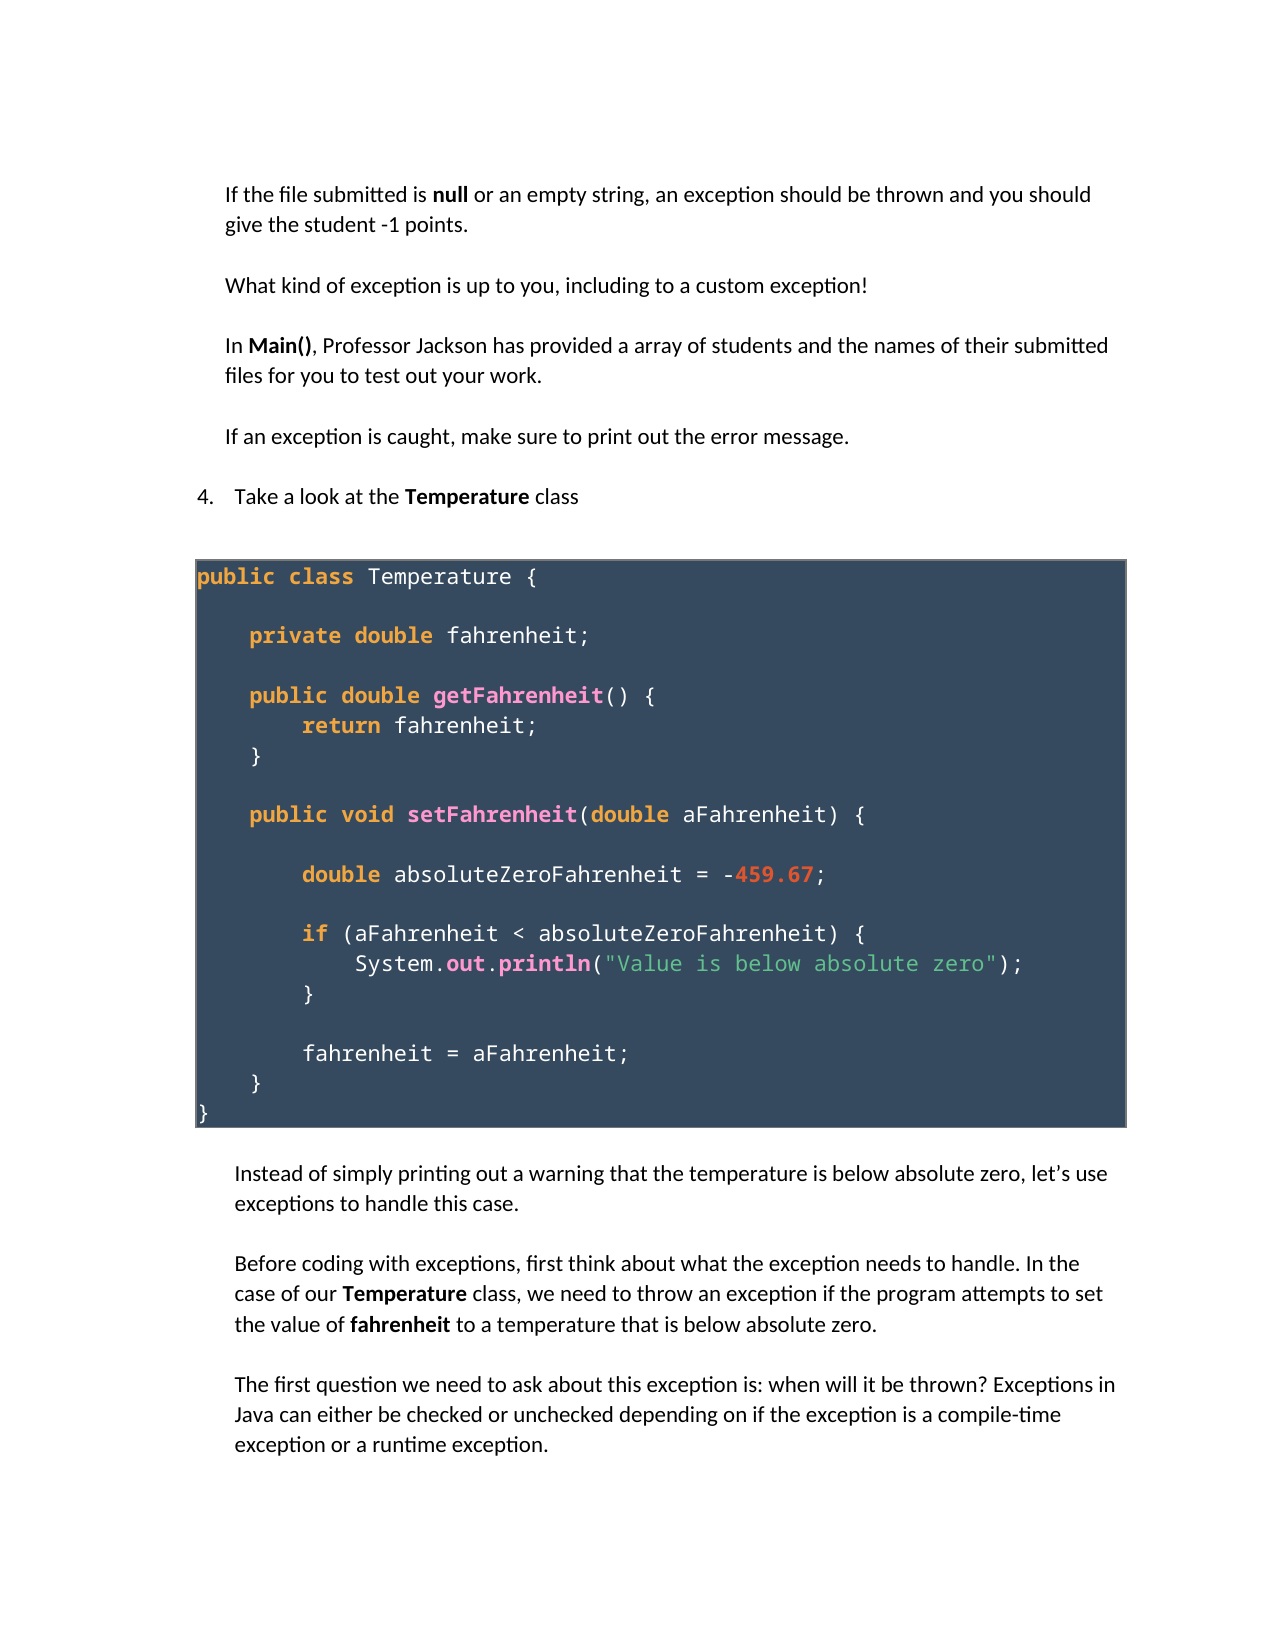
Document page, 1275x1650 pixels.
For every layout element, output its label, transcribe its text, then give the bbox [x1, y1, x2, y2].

text return fahrenheit; [197, 708, 1125, 738]
list If an exception is caught, make sure to print out the error message. [225, 422, 1125, 450]
text fahrenheit = aFahrenheit; [197, 1036, 1125, 1066]
text double absoluteZeroFahrenheit = -459.67; [197, 857, 1125, 887]
list Take a look at the Temperature class [197, 482, 1125, 510]
text private double fahrenheit; [197, 619, 1125, 649]
list The first question we need to ask about this exception is: when will it be thrown? Exceptions in Java can either be checked or unchecked depending on if the exception is a compile-time exception or a runtime exception. [234, 1370, 1125, 1459]
text } [197, 738, 1125, 768]
text } [197, 1096, 1125, 1127]
text } [197, 1066, 1125, 1096]
text public void setFahrenheit(double aFahrenheit) { [197, 798, 1125, 827]
list In Main(), Professor Jackson has provided a array of students and the names of their submitted files for you to test out your work. [225, 331, 1125, 389]
text System.out.println("Value is below absolute zero"); [197, 947, 1125, 976]
text public double getFahrenheit() { [197, 678, 1125, 708]
list What kind of exception is up to you, including to a custom exception! [225, 271, 1125, 299]
list Before coding with exceptions, first think about what the exception needs to handle. In the case of our Temperature class, we need to throw an exception if the program attempts to set the value of fahrenheit to a temperature that is below absolute zero. [234, 1249, 1125, 1338]
list If the file submitted is null or an empty string, an exception should be thrown and you should give the student -1 points. [225, 180, 1125, 238]
text } [197, 976, 1125, 1006]
list Instead of simply printing out a warning that the temperature is below absolute zero, let’s use exceptions to handle this case. [234, 1159, 1125, 1217]
text public class Temperature { [197, 561, 1125, 589]
text if (aFahrenheit < absoluteZeroFahrenheit) { [197, 917, 1125, 947]
